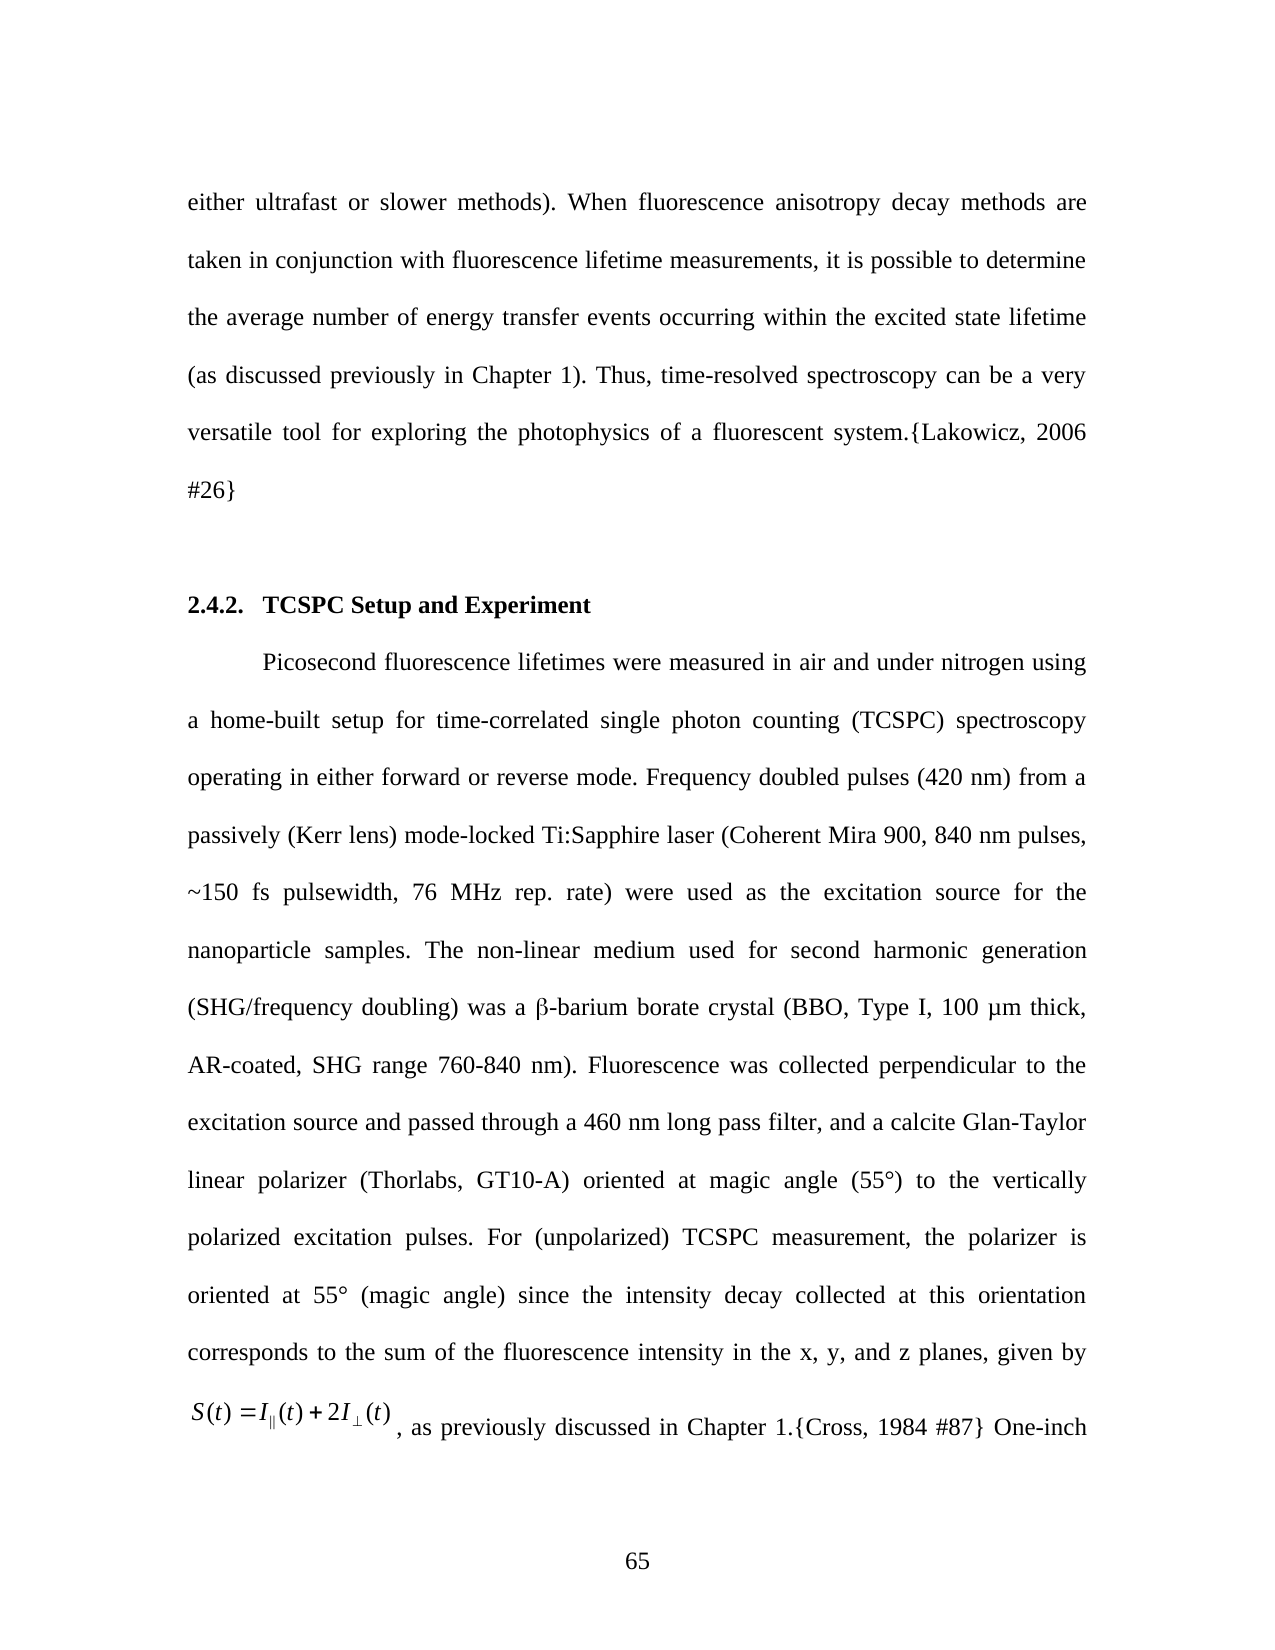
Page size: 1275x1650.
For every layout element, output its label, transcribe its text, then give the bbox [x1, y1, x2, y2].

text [187, 187, 1087, 504]
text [187, 647, 1087, 1440]
text 2.4.2. TCSPC Setup and Experiment [187, 590, 1087, 619]
